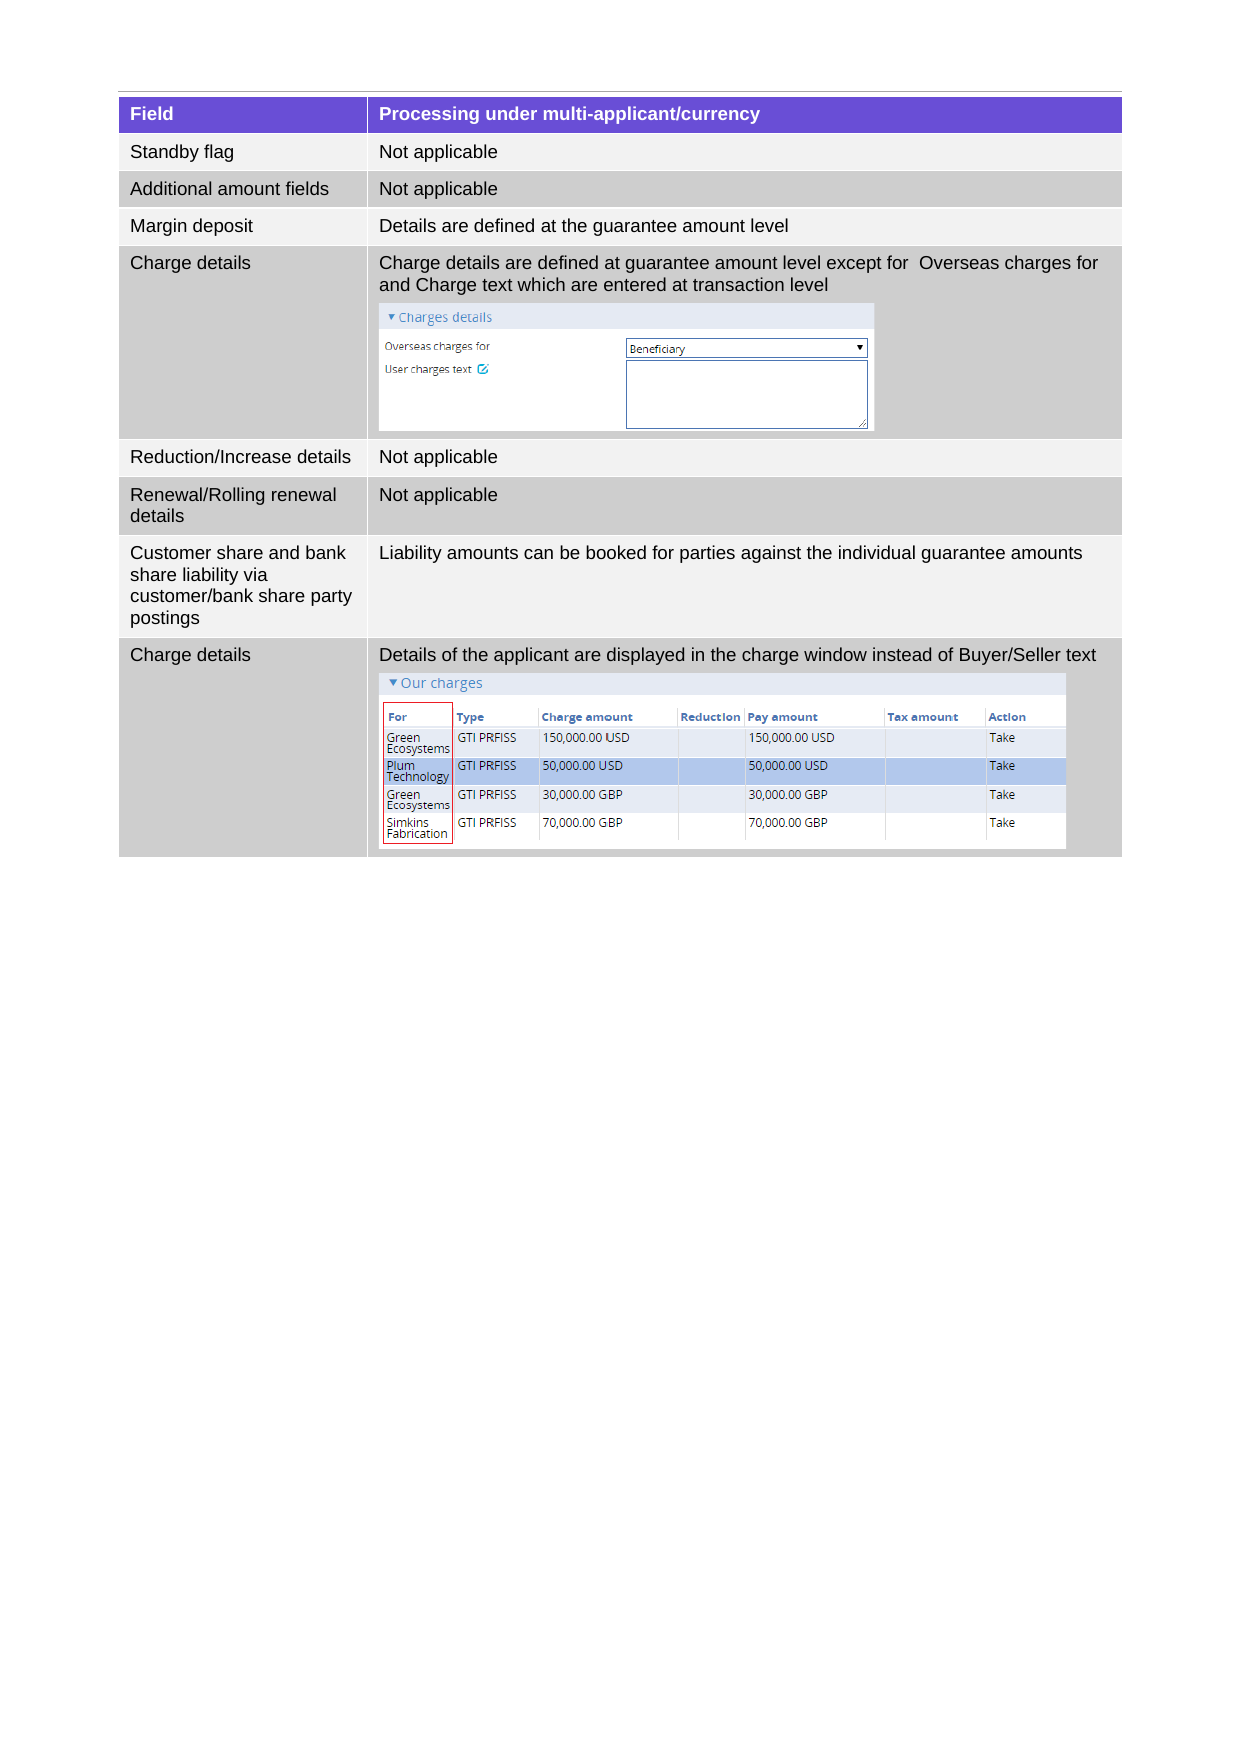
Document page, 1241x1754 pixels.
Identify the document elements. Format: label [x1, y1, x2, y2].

picture [378, 303, 875, 431]
picture [378, 673, 1067, 849]
